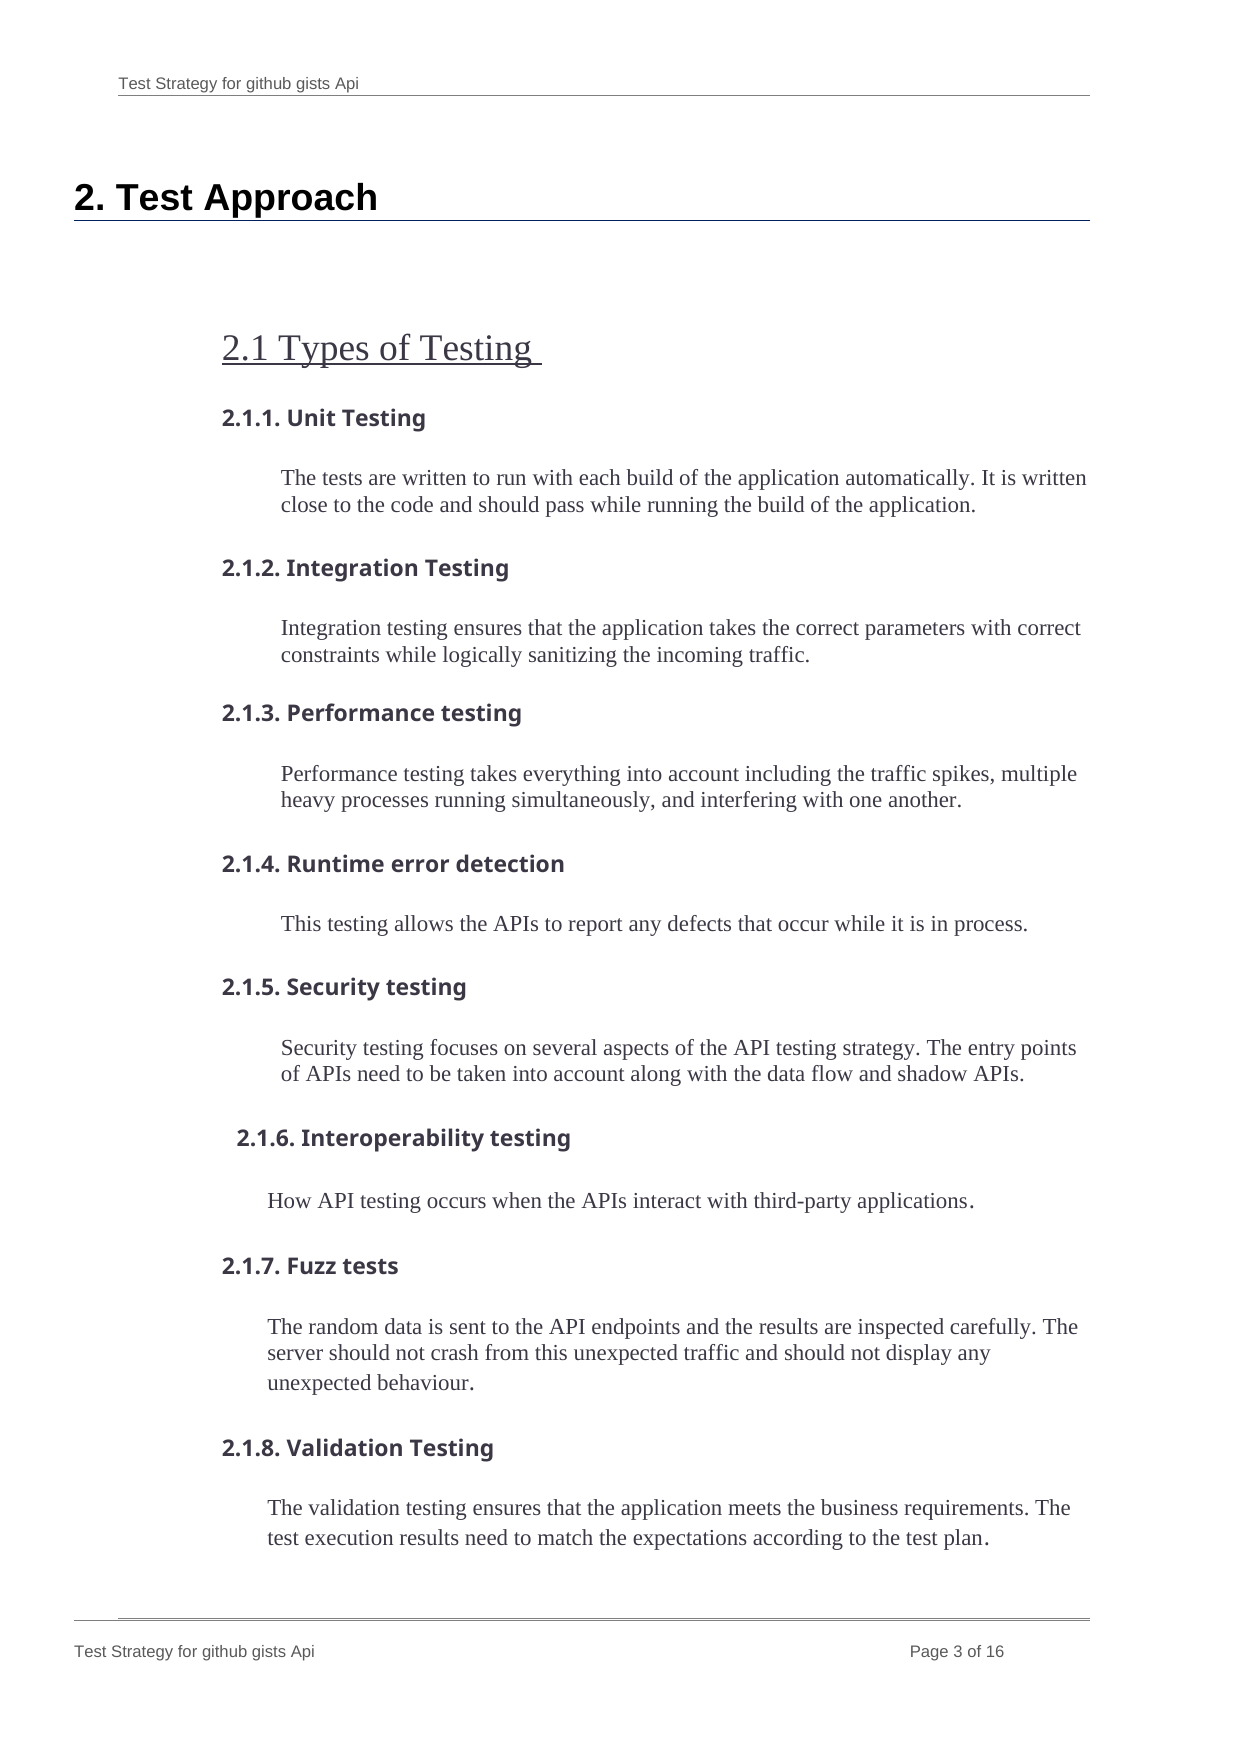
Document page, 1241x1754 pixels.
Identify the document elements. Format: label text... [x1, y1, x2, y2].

subtitle Interoperability testing [192, 1118, 1090, 1153]
text Performance testing takes everything into account including the traffic spikes, multiple heavy processes running simultaneously, and interfering with one another. [281, 760, 1090, 812]
subtitle Test Approach [74, 175, 1090, 220]
subtitle Integration Testing [222, 548, 1090, 583]
text The validation testing ensures that the application meets the business requirements. The test execution results need to match the expectations according to the test plan. [267, 1494, 1090, 1552]
text Security testing focuses on several aspects of the API testing strategy. The entry points of APIs need to be taken into account along with the data flow and shadow APIs. [281, 1034, 1090, 1087]
text The random data is sent to the API endpoints and the results are inspected carefully. The server should not crash from this unexpected traffic and should not display any unexpected behaviour. [267, 1313, 1090, 1397]
text 2.1 Types of Testing [222, 326, 1090, 369]
subtitle Fuzz tests [192, 1247, 1090, 1282]
subtitle Performance testing [222, 693, 1090, 728]
subtitle Validation Testing [192, 1428, 1090, 1463]
subtitle Security testing [192, 968, 1090, 1003]
text This testing allows the APIs to report any defects that occur while it is in process. [281, 910, 1090, 936]
subtitle Runtime error detection [222, 844, 1090, 879]
subtitle Unit Testing [222, 398, 1090, 433]
text How API testing occurs when the APIs interact with third-party applications. [192, 1184, 1090, 1215]
text Integration testing ensures that the application takes the correct parameters with correct constraints while logically sanitizing the incoming traffic. [281, 614, 1090, 667]
text The tests are written to run with each build of the application automatically. It is written close to the code and should pass while running the build of the application. [281, 464, 1090, 517]
